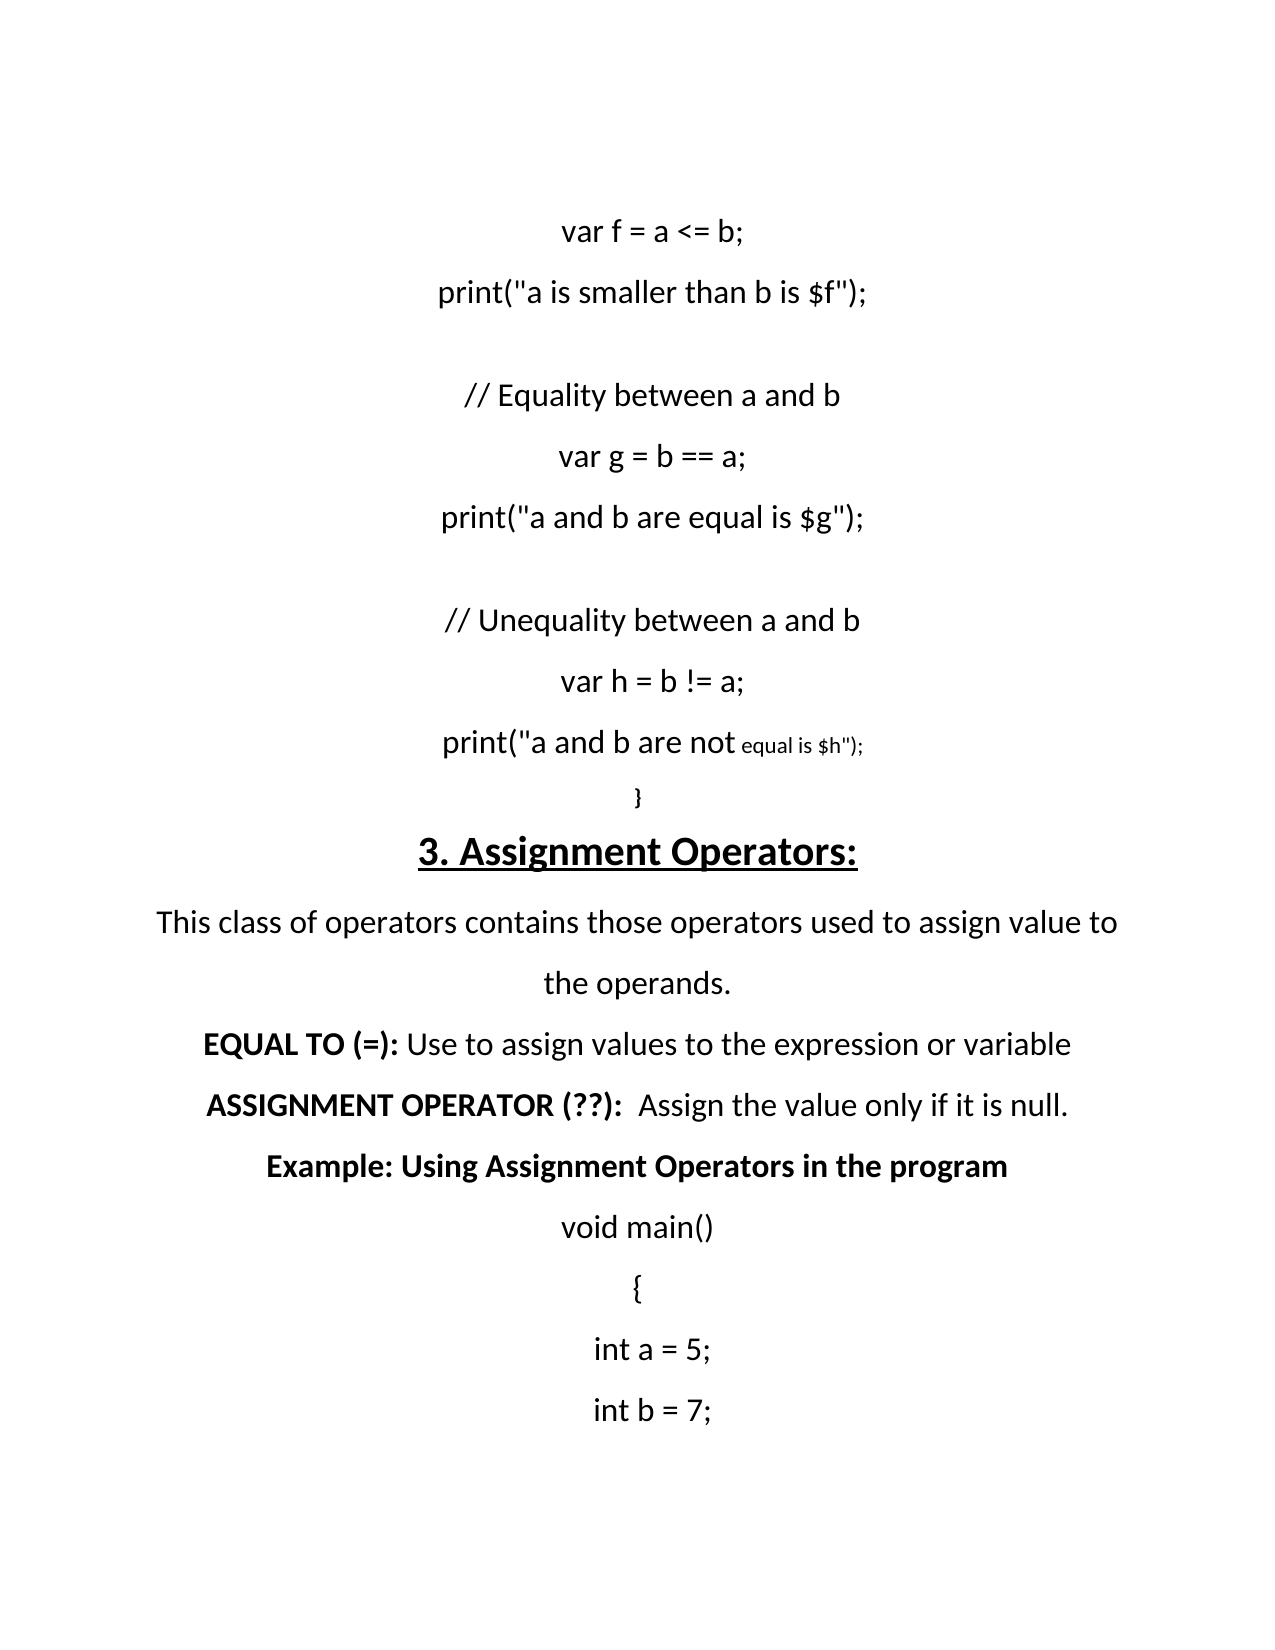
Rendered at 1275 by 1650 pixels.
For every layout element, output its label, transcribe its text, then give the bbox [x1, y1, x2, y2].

text } [150, 783, 1125, 811]
text EQUAL TO (=): Use to assign values to the expression or variable [150, 1023, 1125, 1064]
text var f = a <= b; [150, 210, 1125, 251]
text 3. Assignment Operators: [150, 824, 1125, 875]
text // Unequality between a and b [150, 599, 1125, 640]
text void main() [150, 1206, 1125, 1247]
text int b = 7; [150, 1389, 1125, 1430]
text ASSIGNMENT OPERATOR (??): Assign the value only if it is null. [150, 1084, 1125, 1125]
text var g = b == a; [150, 435, 1125, 476]
text This class of operators contains those operators used to assign value to the operands. [150, 901, 1125, 1003]
text Example: Using Assignment Operators in the program [150, 1145, 1125, 1186]
text { [150, 1267, 1125, 1308]
text print("a and b are equal is $g"); [150, 496, 1125, 537]
text var h = b != a; [150, 661, 1125, 701]
text print("a and b are not equal is $h"); [150, 722, 1125, 762]
text // Equality between a and b [150, 374, 1125, 415]
text int a = 5; [150, 1328, 1125, 1369]
text print("a is smaller than b is $f"); [150, 271, 1125, 312]
